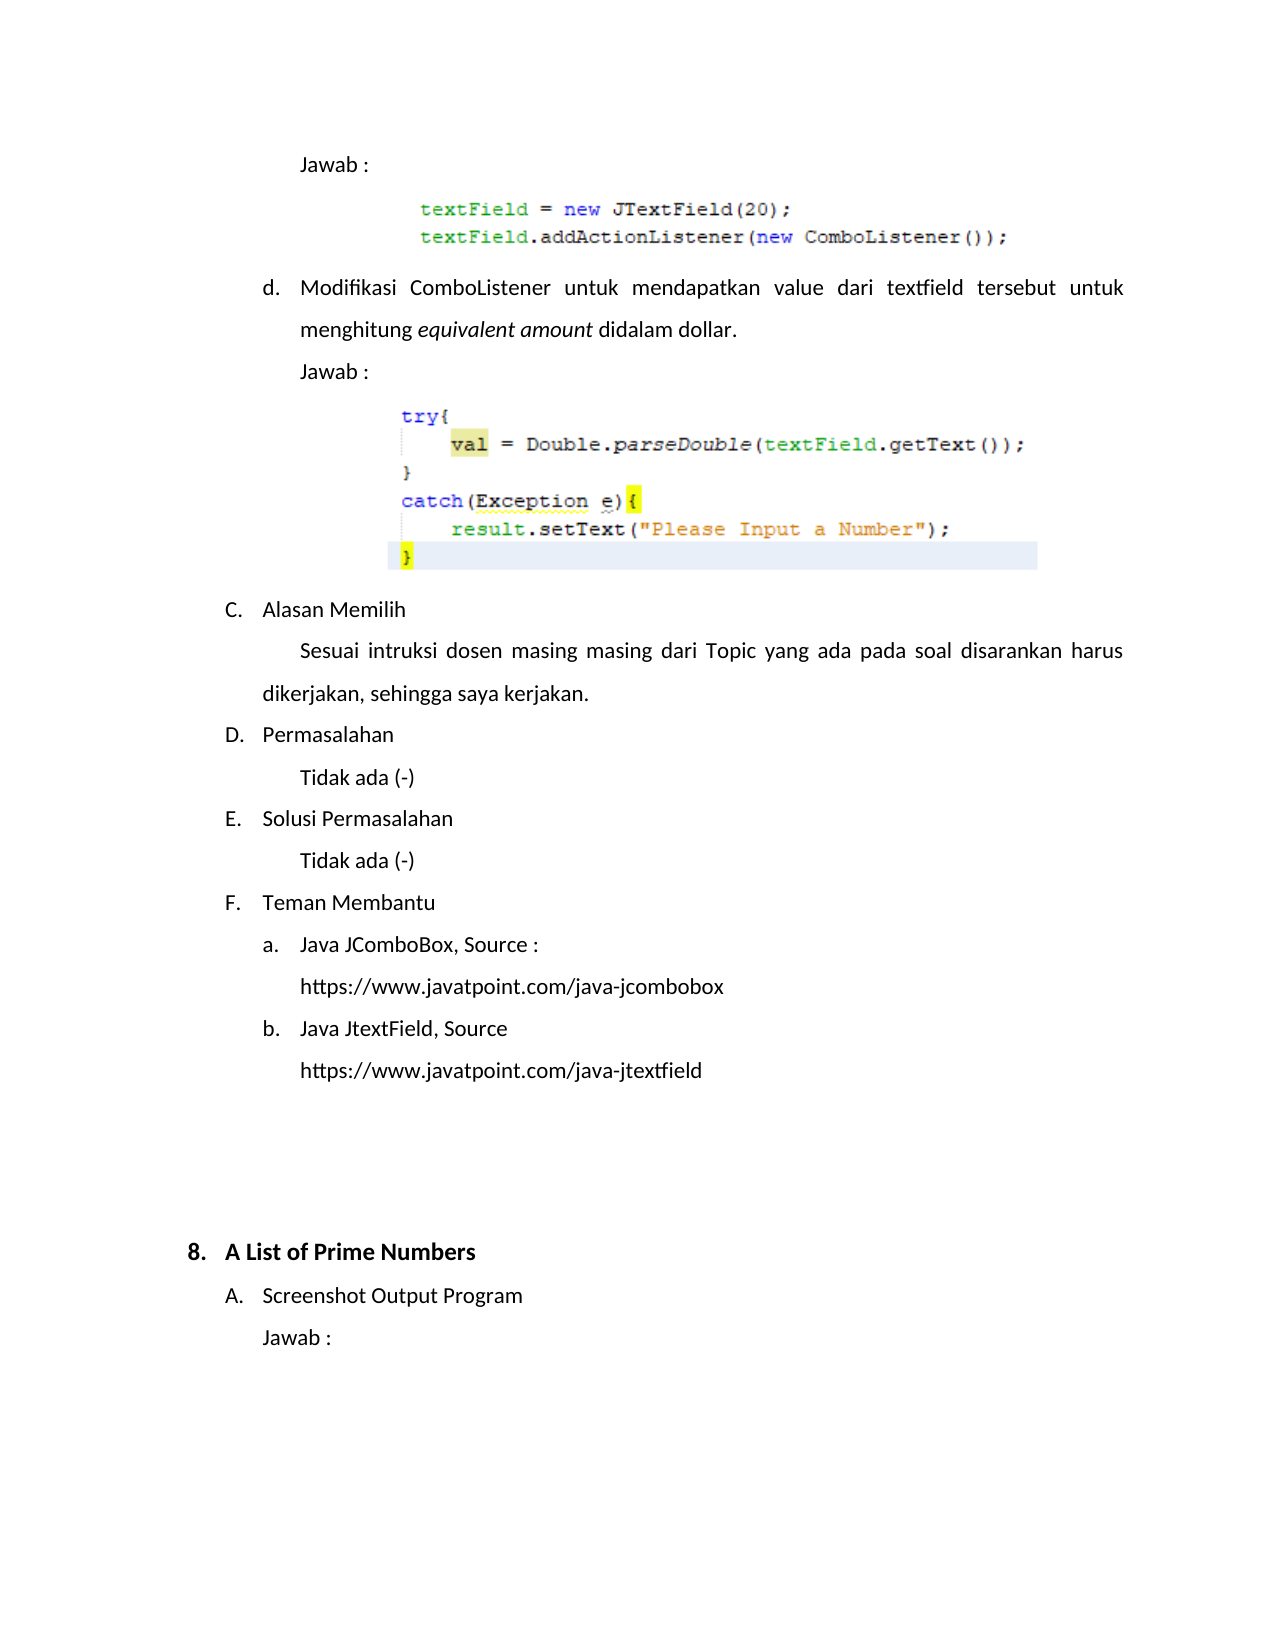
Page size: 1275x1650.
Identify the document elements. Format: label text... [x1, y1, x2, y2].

list https://www.javatpoint.com/java-jtextfield [300, 1056, 1125, 1084]
list A List of Prime Numbers [187, 1236, 1125, 1266]
list Solusi Permasalahan [225, 804, 1125, 833]
list Screenshot Output Program [225, 1281, 1125, 1309]
list https://www.javatpoint.com/java-jcombobox [300, 972, 1125, 1001]
list Java JComboBox, Source : [262, 931, 1125, 958]
list Alasan Memilih [225, 595, 1125, 623]
list Sesuai intruksi dosen masing masing dari Topic yang ada pada soal disarankan harus dikerjakan, sehingga saya kerjakan. [262, 637, 1125, 707]
list Teman Membantu [225, 888, 1125, 917]
list Tidak ada (-) [262, 847, 1125, 874]
list Jawab : [300, 357, 1125, 386]
list Java JtextField, Source [262, 1014, 1125, 1042]
list Permasalahan [225, 721, 1125, 749]
picture [387, 399, 1038, 581]
list Tidak ada (-) [262, 763, 1125, 791]
list Modifikasi ComboListener untuk mendapatkan value dari textfield tersebut untuk menghitung equivalent amount didalam dollar. [262, 273, 1125, 343]
picture [414, 192, 1011, 260]
list Jawab : [300, 150, 1125, 178]
list Jawab : [262, 1323, 1125, 1351]
